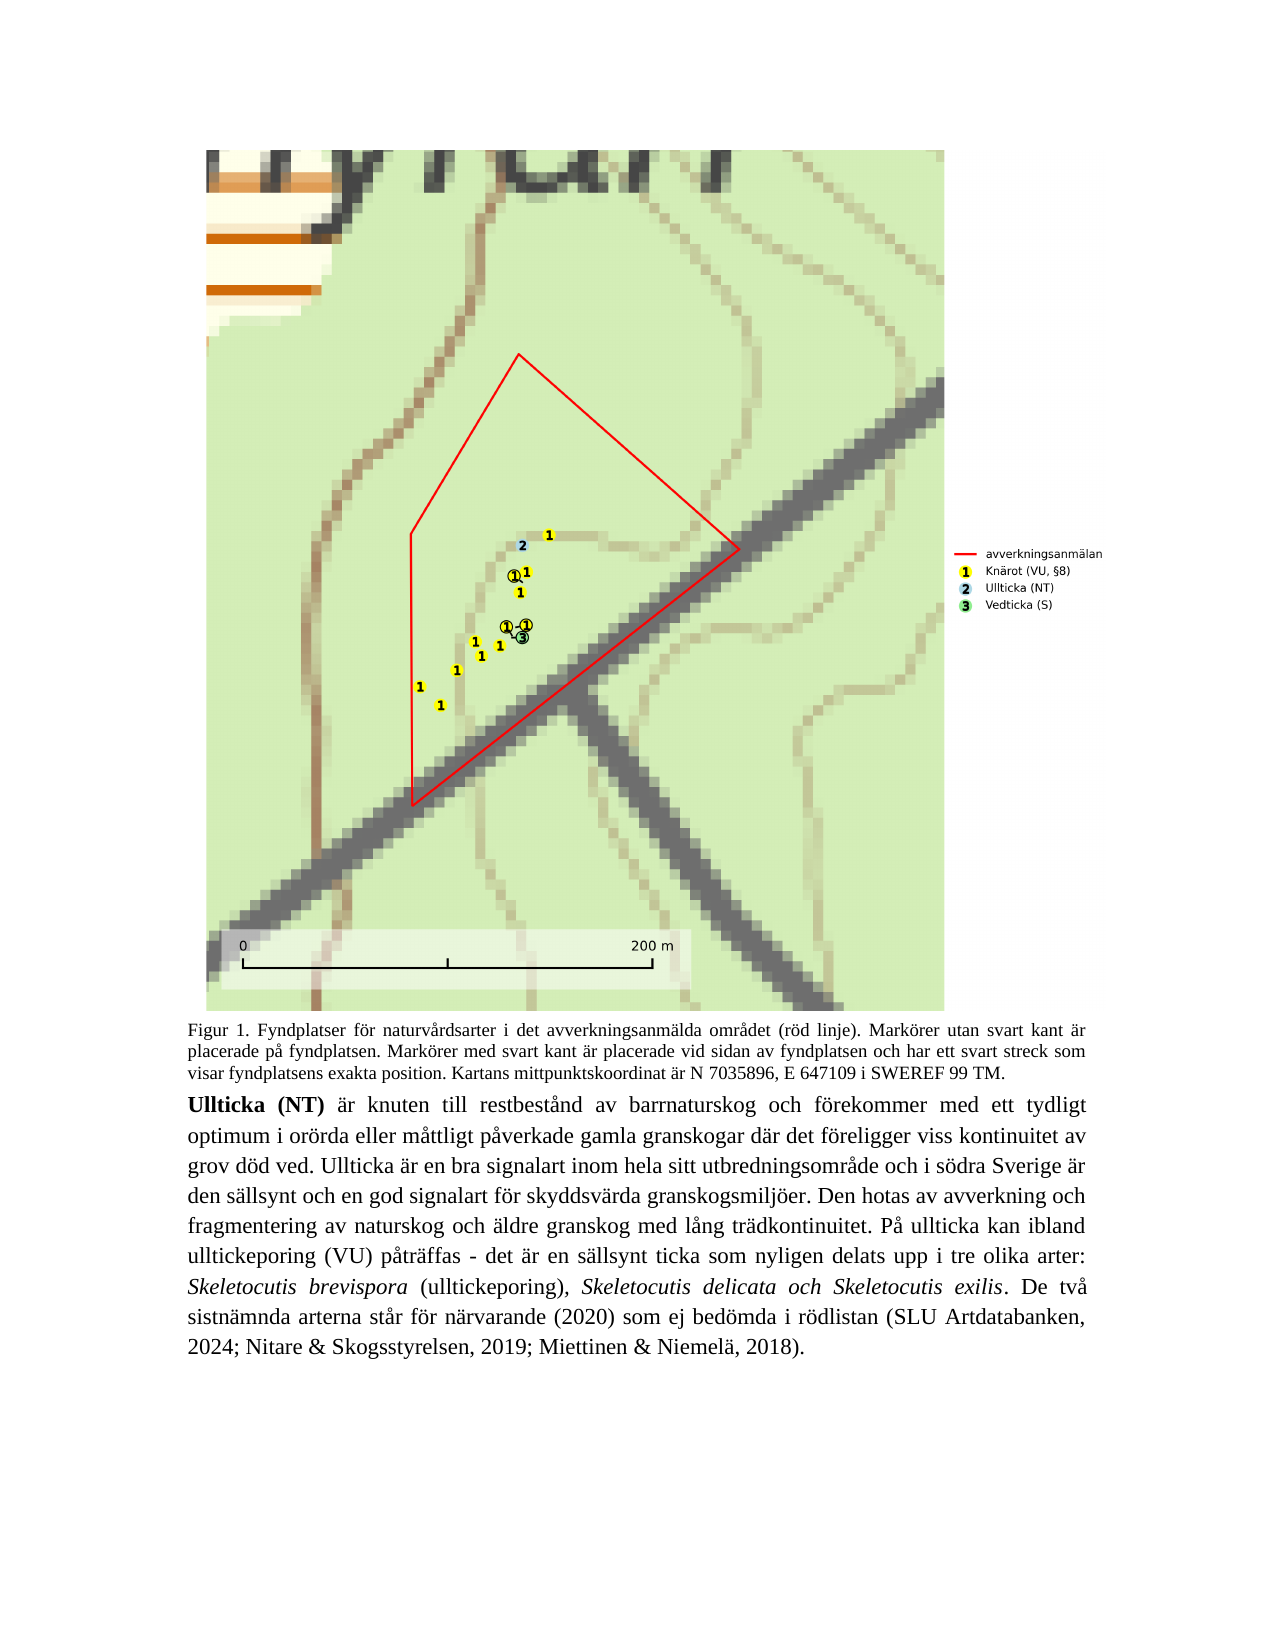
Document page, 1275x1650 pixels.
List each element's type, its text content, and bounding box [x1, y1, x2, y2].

text Figur 1. Fyndplatser för naturvårdsarter i det avverkningsanmälda området (röd linje). Markörer utan svart kant är placerade på fyndplatsen. Markörer med svart kant är placerade vid sidan av fyndplatsen och har ett svart streck som visar fyndplatsens exakta position. Kartans mittpunktskoordinat är N 7035896, E 647109 i SWEREF 99 TM. [187, 1018, 1087, 1083]
text Ullticka (NT) är knuten till restbestånd av barrnaturskog och förekommer med ett tydligt optimum i orörda eller måttligt påverkade gamla granskogar där det föreligger viss kontinuitet av grov död ved. Ullticka är en bra signalart inom hela sitt utbredningsområde och i södra Sverige är den sällsynt och en god signalart för skyddsvärda granskogsmiljöer. Den hotas av avverkning och fragmentering av naturskog och äldre granskog med lång trädkontinuitet. På ullticka kan ibland ulltickeporing (VU) påträffas - det är en sällsynt ticka som nyligen delats upp i tre olika arter: Skeletocutis brevispora (ulltickeporing), Skeletocutis delicata och Skeletocutis exilis. De två sistnämnda arterna står för närvarande (2020) som ej bedömda i rödlistan (SLU Artdatabanken, 2024; Nitare & Skogsstyrelsen, 2019; Miettinen & Niemelä, 2018). [187, 1092, 1087, 1359]
picture [206, 150, 1107, 1011]
